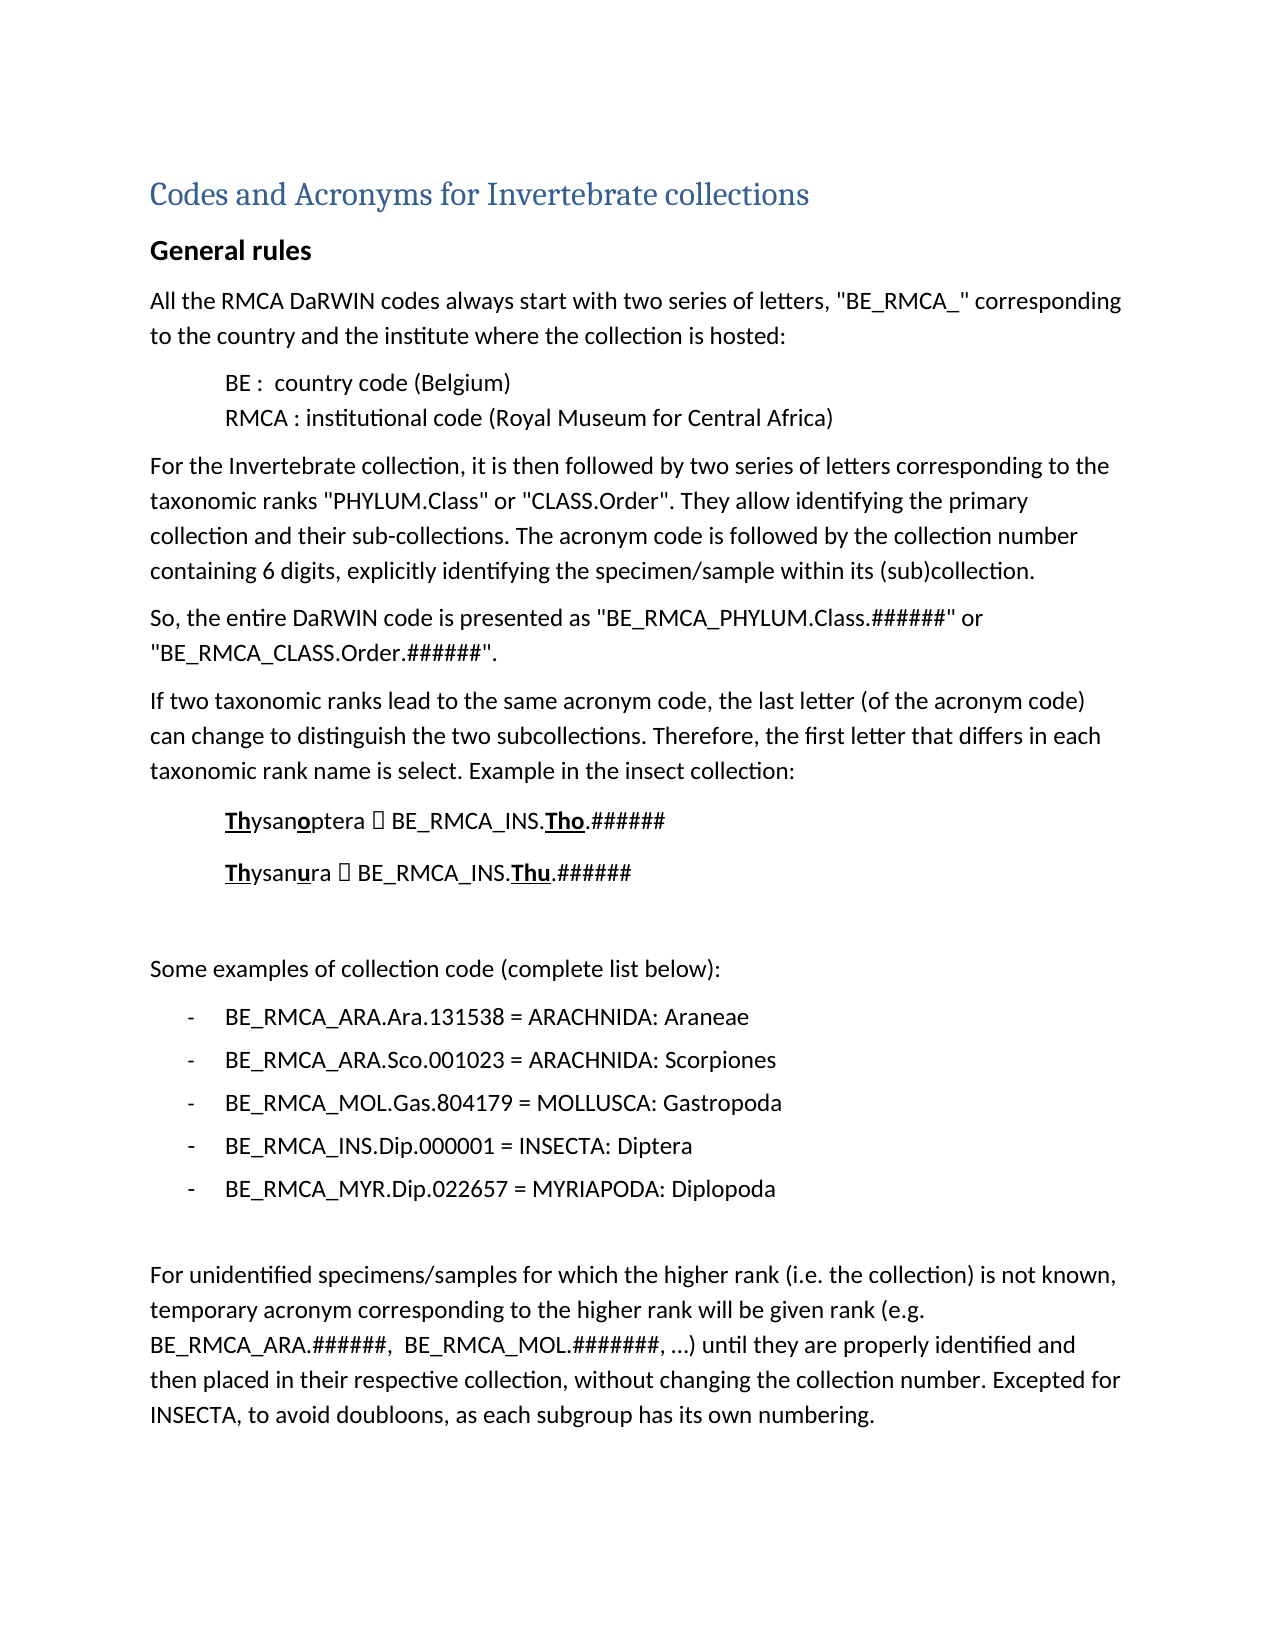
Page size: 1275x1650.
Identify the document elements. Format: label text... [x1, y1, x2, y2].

text Some examples of collection code (complete list below): [150, 953, 1125, 984]
list BE_RMCA_MYR.Dip.022657 = MYRIAPODA: Diplopoda [187, 1173, 1125, 1203]
subtitle Codes and Acronyms for Invertebrate collections [150, 175, 1125, 213]
text All the RMCA DaRWIN codes always start with two series of letters, "BE_RMCA_" corresponding to the country and the institute where the collection is hosted: [150, 285, 1125, 351]
text General rules [150, 232, 1125, 267]
text For the Invertebrate collection, it is then followed by two series of letters corresponding to the taxonomic ranks "PHYLUM.Class" or "CLASS.Order". They allow identifying the primary collection and their sub-collections. The acronym code is followed by the collection number containing 6 digits, explicitly identifying the specimen/sample within its (sub)collection. [150, 450, 1125, 586]
list BE_RMCA_ARA.Ara.131538 = ARACHNIDA: Araneae [187, 1001, 1125, 1031]
text BE : country code (Belgium) [150, 367, 1125, 398]
text For unidentified specimens/samples for which the higher rank (i.e. the collection) is not known, temporary acronym corresponding to the higher rank will be given rank (e.g. BE_RMCA_ARA.######, BE_RMCA_MOL.#######, …) until they are properly identified and then placed in their respective collection, without changing the collection number. Excepted for INSECTA, to avoid doubloons, as each subgroup has its own numbering. [150, 1259, 1125, 1429]
list BE_RMCA_MOL.Gas.804179 = MOLLUSCA: Gastropoda [187, 1087, 1125, 1117]
text Thysanura  BE_RMCA_INS.Thu.###### [150, 854, 1125, 888]
list BE_RMCA_ARA.Sco.001023 = ARACHNIDA: Scorpiones [187, 1044, 1125, 1074]
list BE_RMCA_INS.Dip.000001 = INSECTA: Diptera [187, 1130, 1125, 1160]
text RMCA : institutional code (Royal Museum for Central Africa) [150, 402, 1125, 433]
text So, the entire DaRWIN code is presented as "BE_RMCA_PHYLUM.Class.######" or "BE_RMCA_CLASS.Order.######". [150, 602, 1125, 668]
text If two taxonomic ranks lead to the same acronym code, the last letter (of the acronym code) can change to distinguish the two subcollections. Therefore, the first letter that differs in each taxonomic rank name is select. Example in the insect collection: [150, 685, 1125, 786]
text Thysanoptera  BE_RMCA_INS.Tho.###### [150, 802, 1125, 837]
